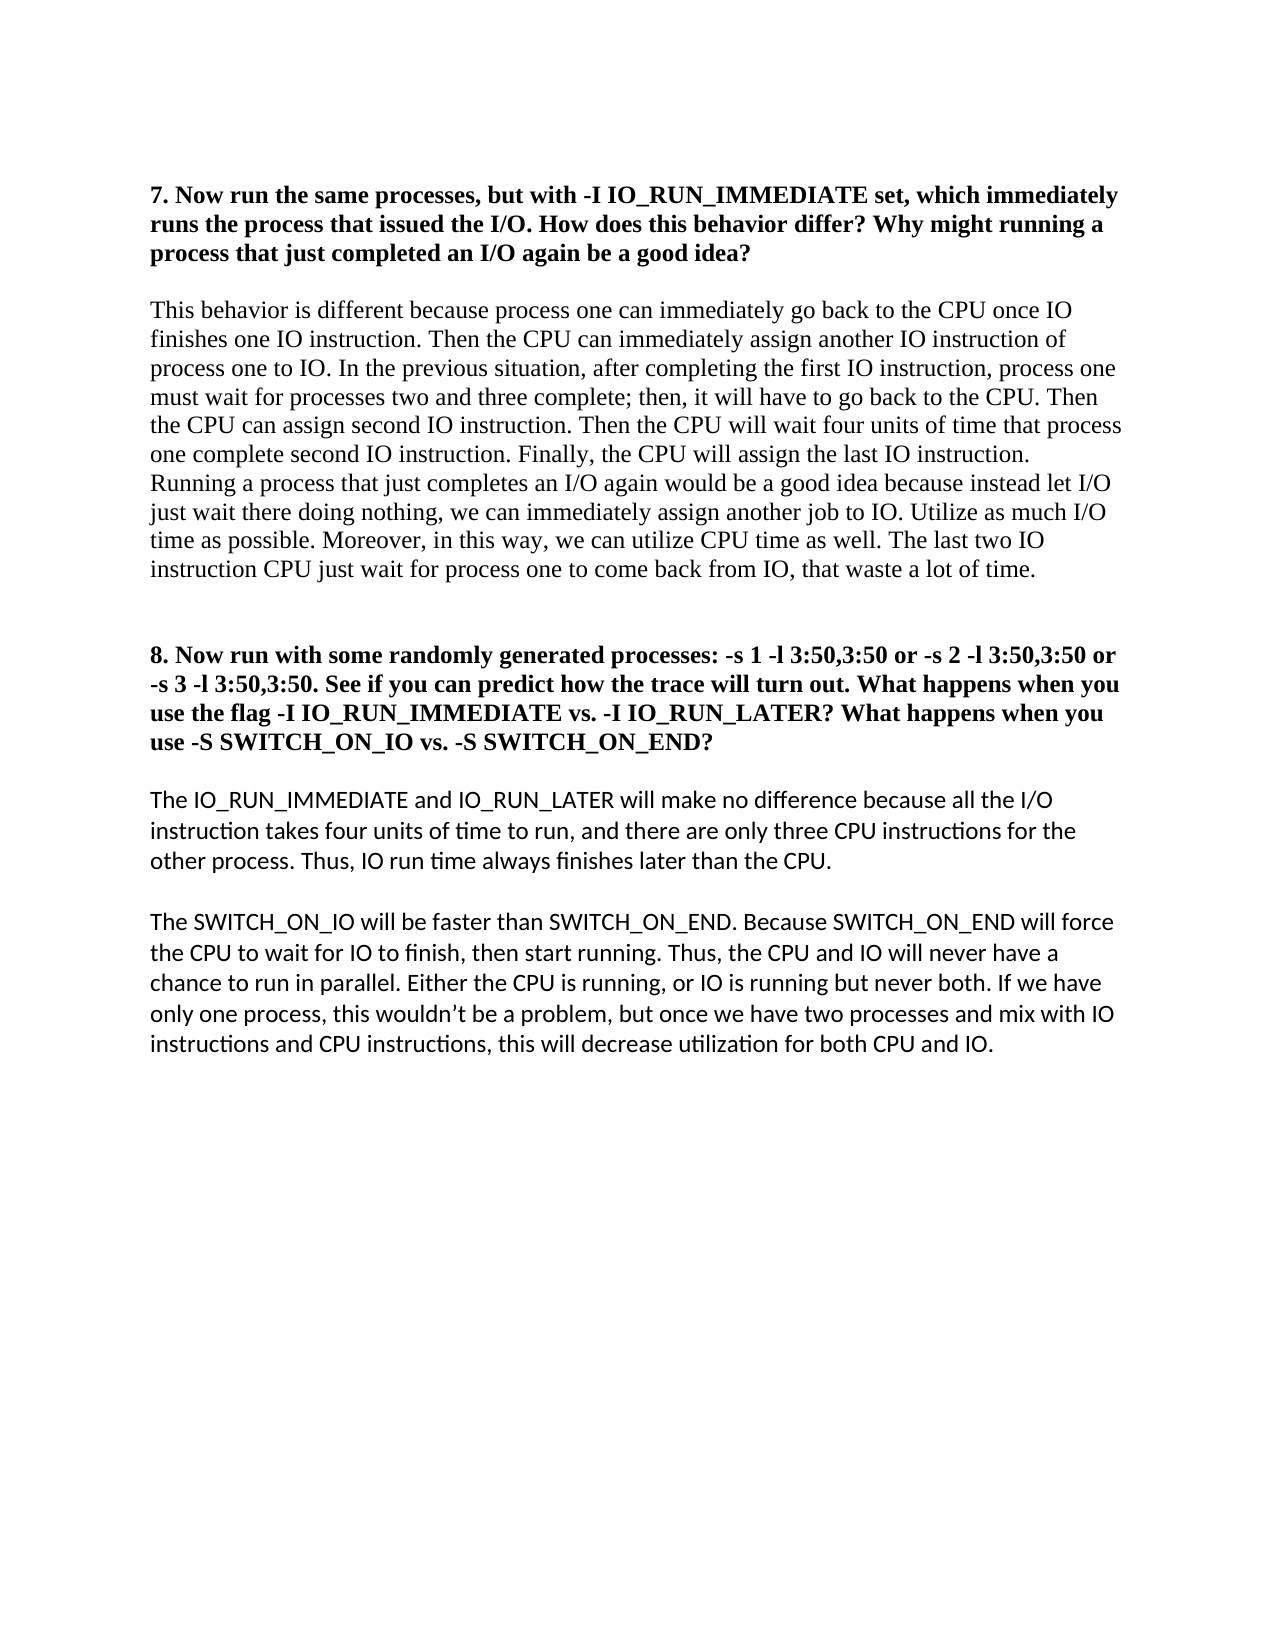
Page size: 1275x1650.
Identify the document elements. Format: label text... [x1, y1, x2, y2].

text Running a process that just completes an I/O again would be a good idea because instead let I/O just wait there doing nothing, we can immediately assign another job to IO. Utilize as much I/O time as possible. Moreover, in this way, we can utilize CPU time as well. The last two IO instruction CPU just wait for process one to come back from IO, that waste a lot of time. [150, 468, 1125, 583]
text This behavior is different because process one can immediately go back to the CPU once IO finishes one IO instruction. Then the CPU can immediately assign another IO instruction of process one to IO. In the previous situation, after completing the first IO instruction, process one must wait for processes two and three complete; then, it will have to go back to the CPU. Then the CPU can assign second IO instruction. Then the CPU will wait four units of time that process one complete second IO instruction. Finally, the CPU will assign the last IO instruction. [150, 296, 1125, 468]
text The IO_RUN_IMMEDIATE and IO_RUN_LATER will make no difference because all the I/O instruction takes four units of time to run, and there are only three CPU instructions for the other process. Thus, IO run time always finishes later than the CPU. [150, 784, 1125, 876]
text The SWITCH_ON_IO will be faster than SWITCH_ON_END. Because SWITCH_ON_END will force the CPU to wait for IO to finish, then start running. Thus, the CPU and IO will never have a chance to run in parallel. Either the CPU is running, or IO is running but never both. If we have only one process, this wouldn’t be a problem, but once we have two processes and mix with IO instructions and CPU instructions, this will decrease utilization for both CPU and IO. [150, 906, 1125, 1059]
text 7. Now run the same processes, but with -I IO_RUN_IMMEDIATE set, which immediately runs the process that issued the I/O. How does this behavior differ? Why might running a process that just completed an I/O again be a good idea? [150, 181, 1125, 267]
text 8. Now run with some randomly generated processes: -s 1 -l 3:50,3:50 or -s 2 -l 3:50,3:50 or -s 3 -l 3:50,3:50. See if you can predict how the trace will turn out. What happens when you use the flag -I IO_RUN_IMMEDIATE vs. -I IO_RUN_LATER? What happens when you use -S SWITCH_ON_IO vs. -S SWITCH_ON_END? [150, 641, 1125, 756]
